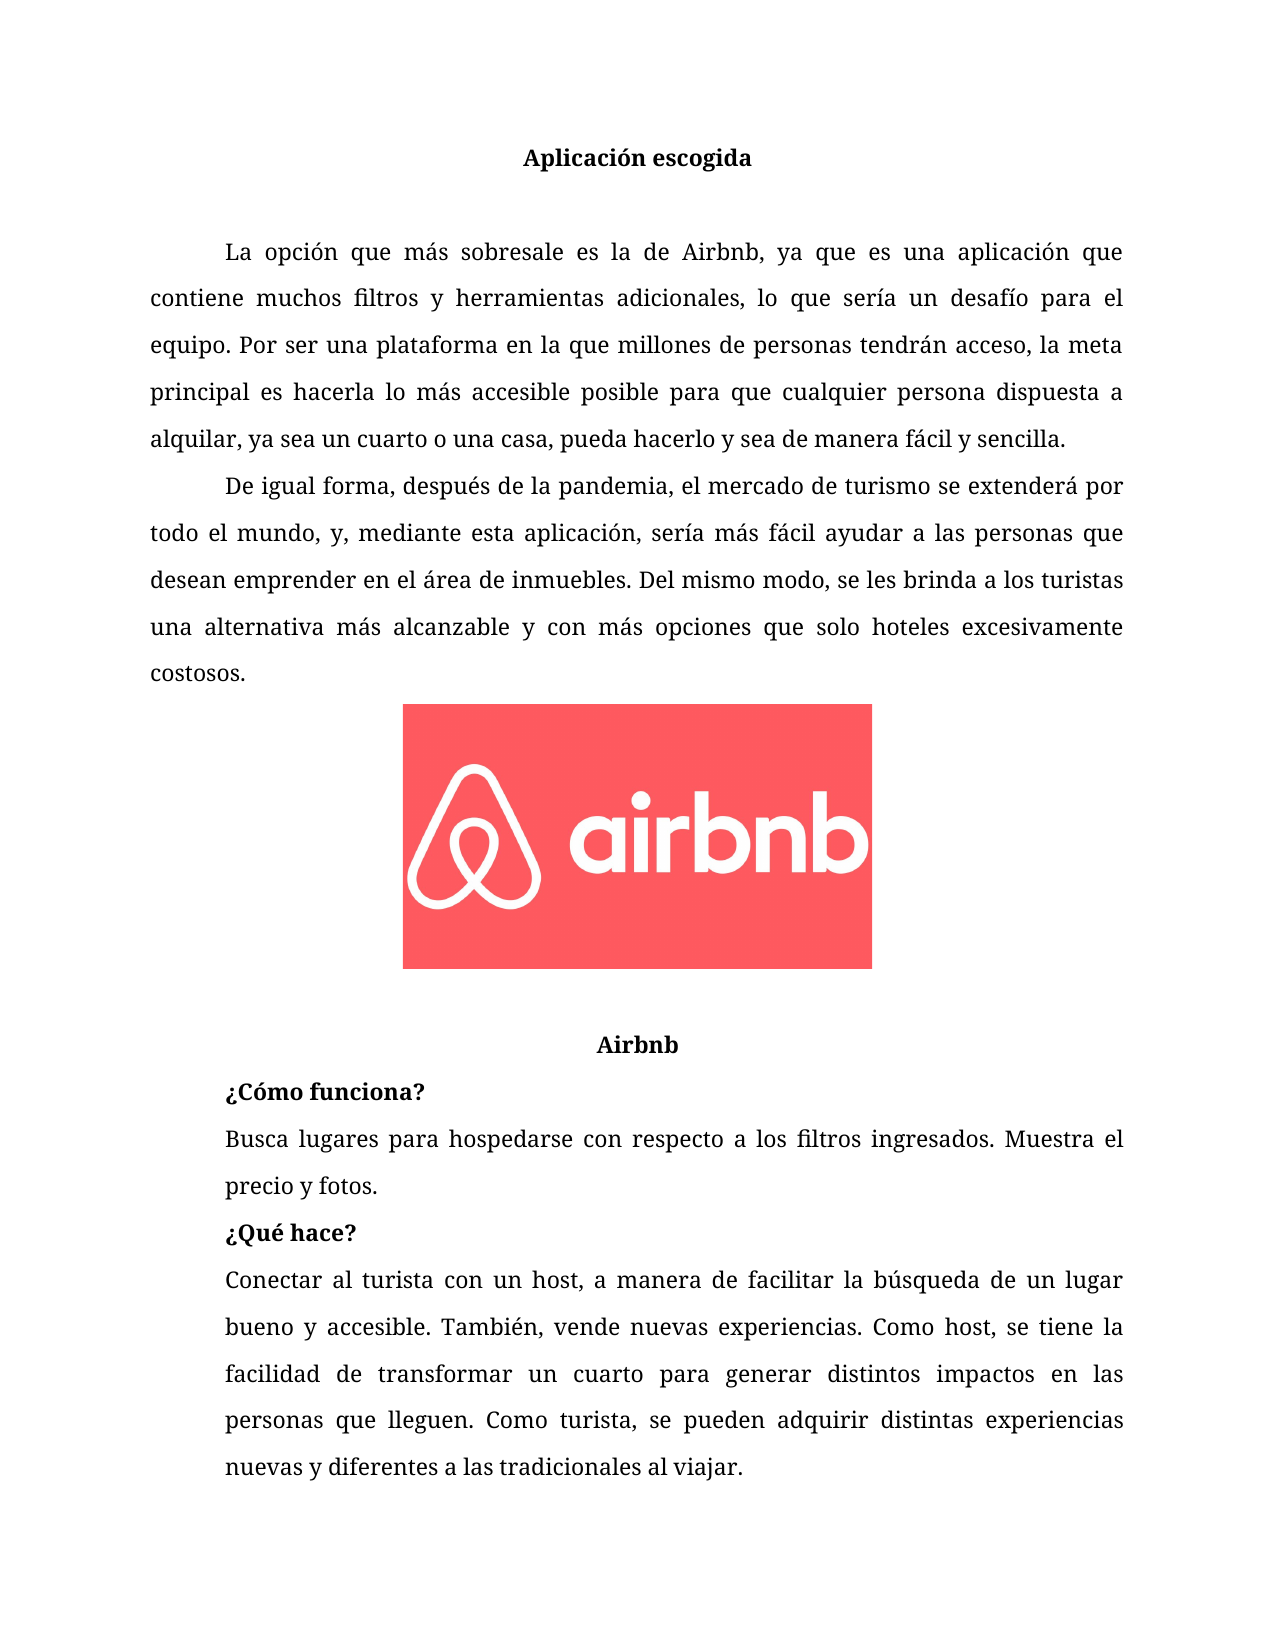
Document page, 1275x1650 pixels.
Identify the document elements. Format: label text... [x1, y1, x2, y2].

text Airbnb [150, 1029, 1125, 1061]
text La opción que más sobresale es la de Airbnb, ya que es una aplicación que contiene muchos filtros y herramientas adicionales, lo que sería un desafío para el equipo. Por ser una plataforma en la que millones de personas tendrán acceso, la meta principal es hacerla lo más accesible posible para que cualquier persona dispuesta a alquilar, ya sea un cuarto o una casa, pueda hacerlo y sea de manera fácil y sencilla. [150, 236, 1125, 454]
text ¿Cómo funciona? [225, 1076, 1125, 1108]
text ¿Qué hace? [225, 1217, 1125, 1248]
text Busca lugares para hospedarse con respecto a los filtros ingresados. Muestra el precio y fotos. [225, 1123, 1125, 1201]
text De igual forma, después de la pandemia, el mercado de turismo se extenderá por todo el mundo, y, mediante esta aplicación, sería más fácil ayudar a las personas que desean emprender en el área de inmuebles. Del mismo modo, se les brinda a los turistas una alternativa más alcanzable y con más opciones que solo hoteles excesivamente costosos. [150, 470, 1125, 689]
text Aplicación escogida [150, 142, 1125, 173]
text Conectar al turista con un host, a manera de facilitar la búsqueda de un lugar bueno y accesible. También, vende nuevas experiencias. Como host, se tiene la facilidad de transformar un cuarto para generar distintos impactos en las personas que lleguen. Como turista, se pueden adquirir distintas experiencias nuevas y diferentes a las tradicionales al viajar. [225, 1264, 1125, 1483]
picture [402, 704, 873, 969]
